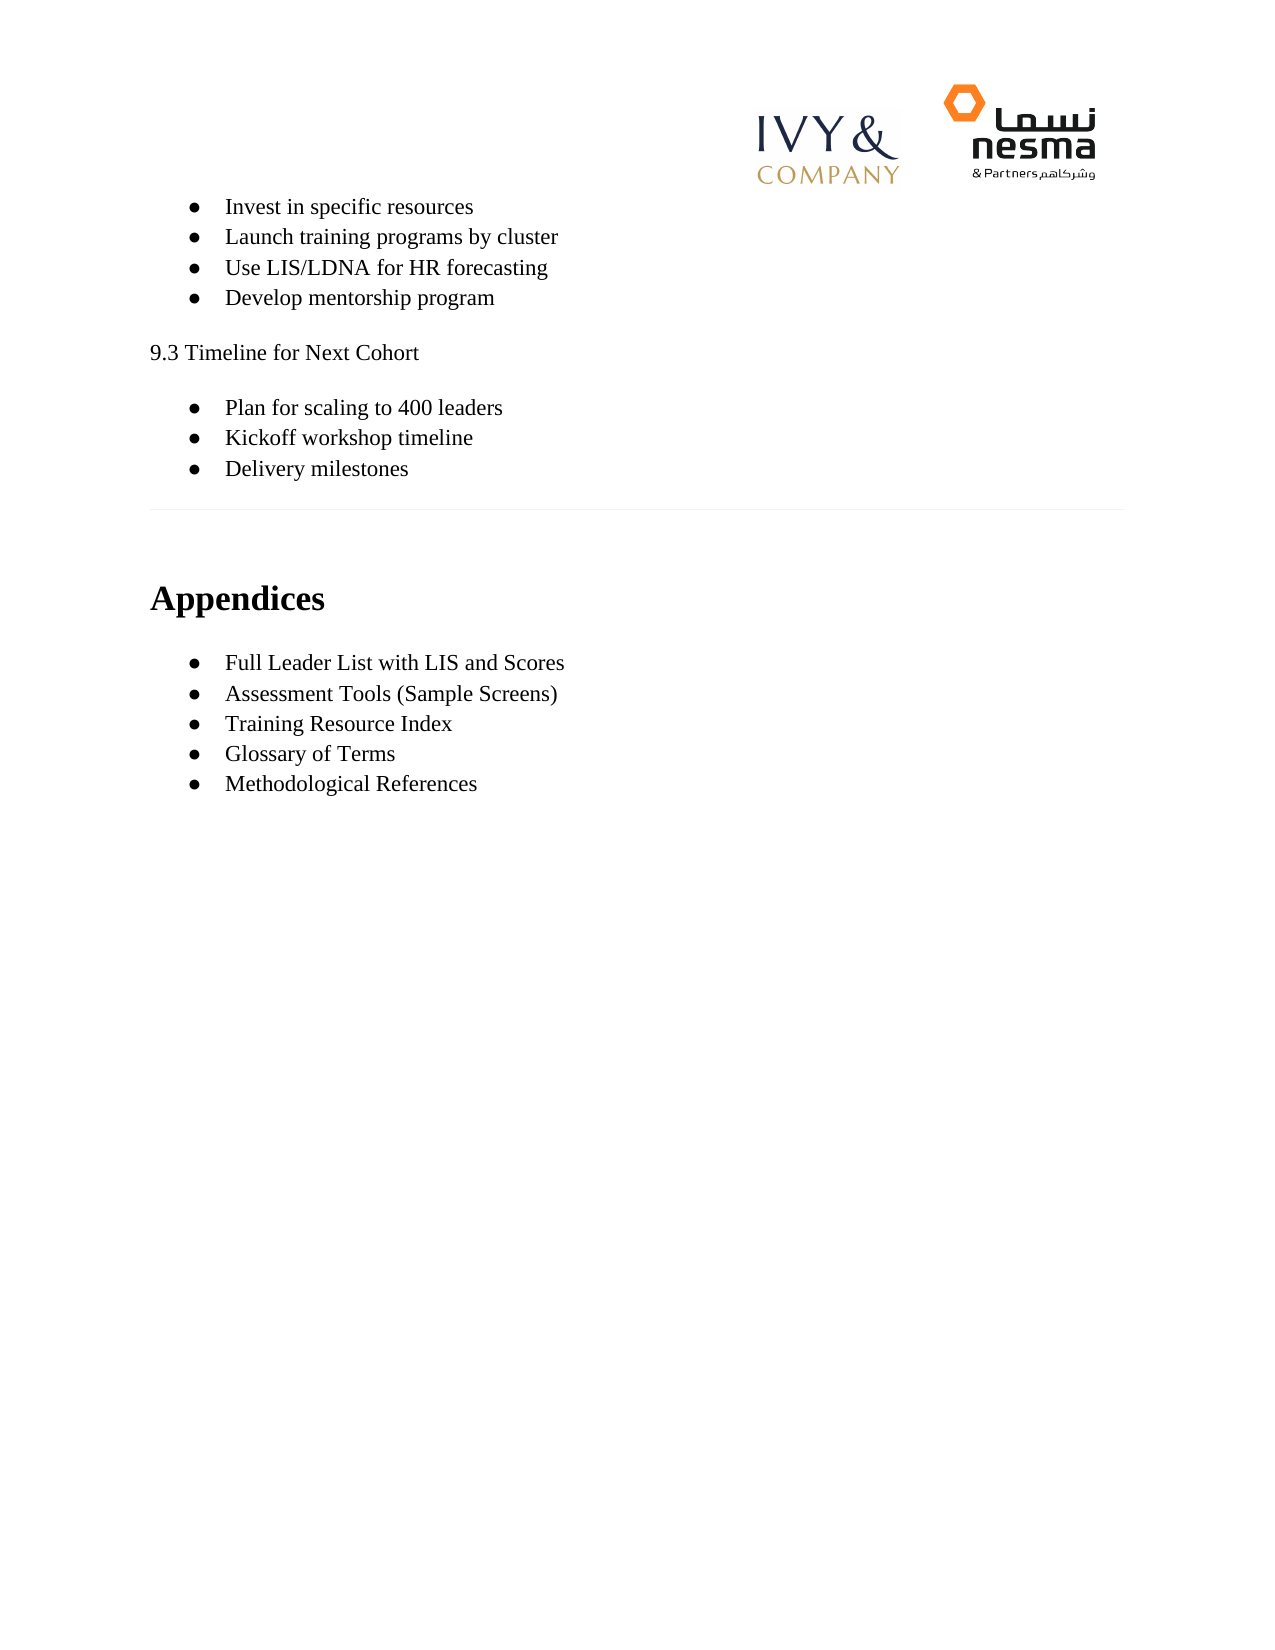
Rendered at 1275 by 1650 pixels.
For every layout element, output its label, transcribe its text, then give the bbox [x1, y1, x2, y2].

list Methodological References [187, 770, 1125, 797]
list Kickoff workshop timeline [187, 424, 1125, 451]
list Full Leader List with LIS and Scores [187, 649, 1125, 676]
list Plan for scaling to 400 leaders [187, 394, 1125, 421]
picture [927, 75, 1111, 190]
list Develop mentorship program [187, 284, 1125, 310]
subtitle Appendices [150, 577, 1125, 618]
text 9.3 Timeline for Next Cohort [150, 339, 1125, 365]
list Invest in specific resources [187, 193, 1125, 219]
list Assessment Tools (Sample Screens) [187, 679, 1125, 706]
list Use LIS/LDNA for HR forecasting [187, 253, 1125, 280]
list Delivery milestones [187, 454, 1125, 481]
list Training Resource Index [187, 710, 1125, 736]
list Launch training programs by cluster [187, 223, 1125, 250]
list Glossary of Terms [187, 740, 1125, 766]
picture [750, 108, 902, 190]
